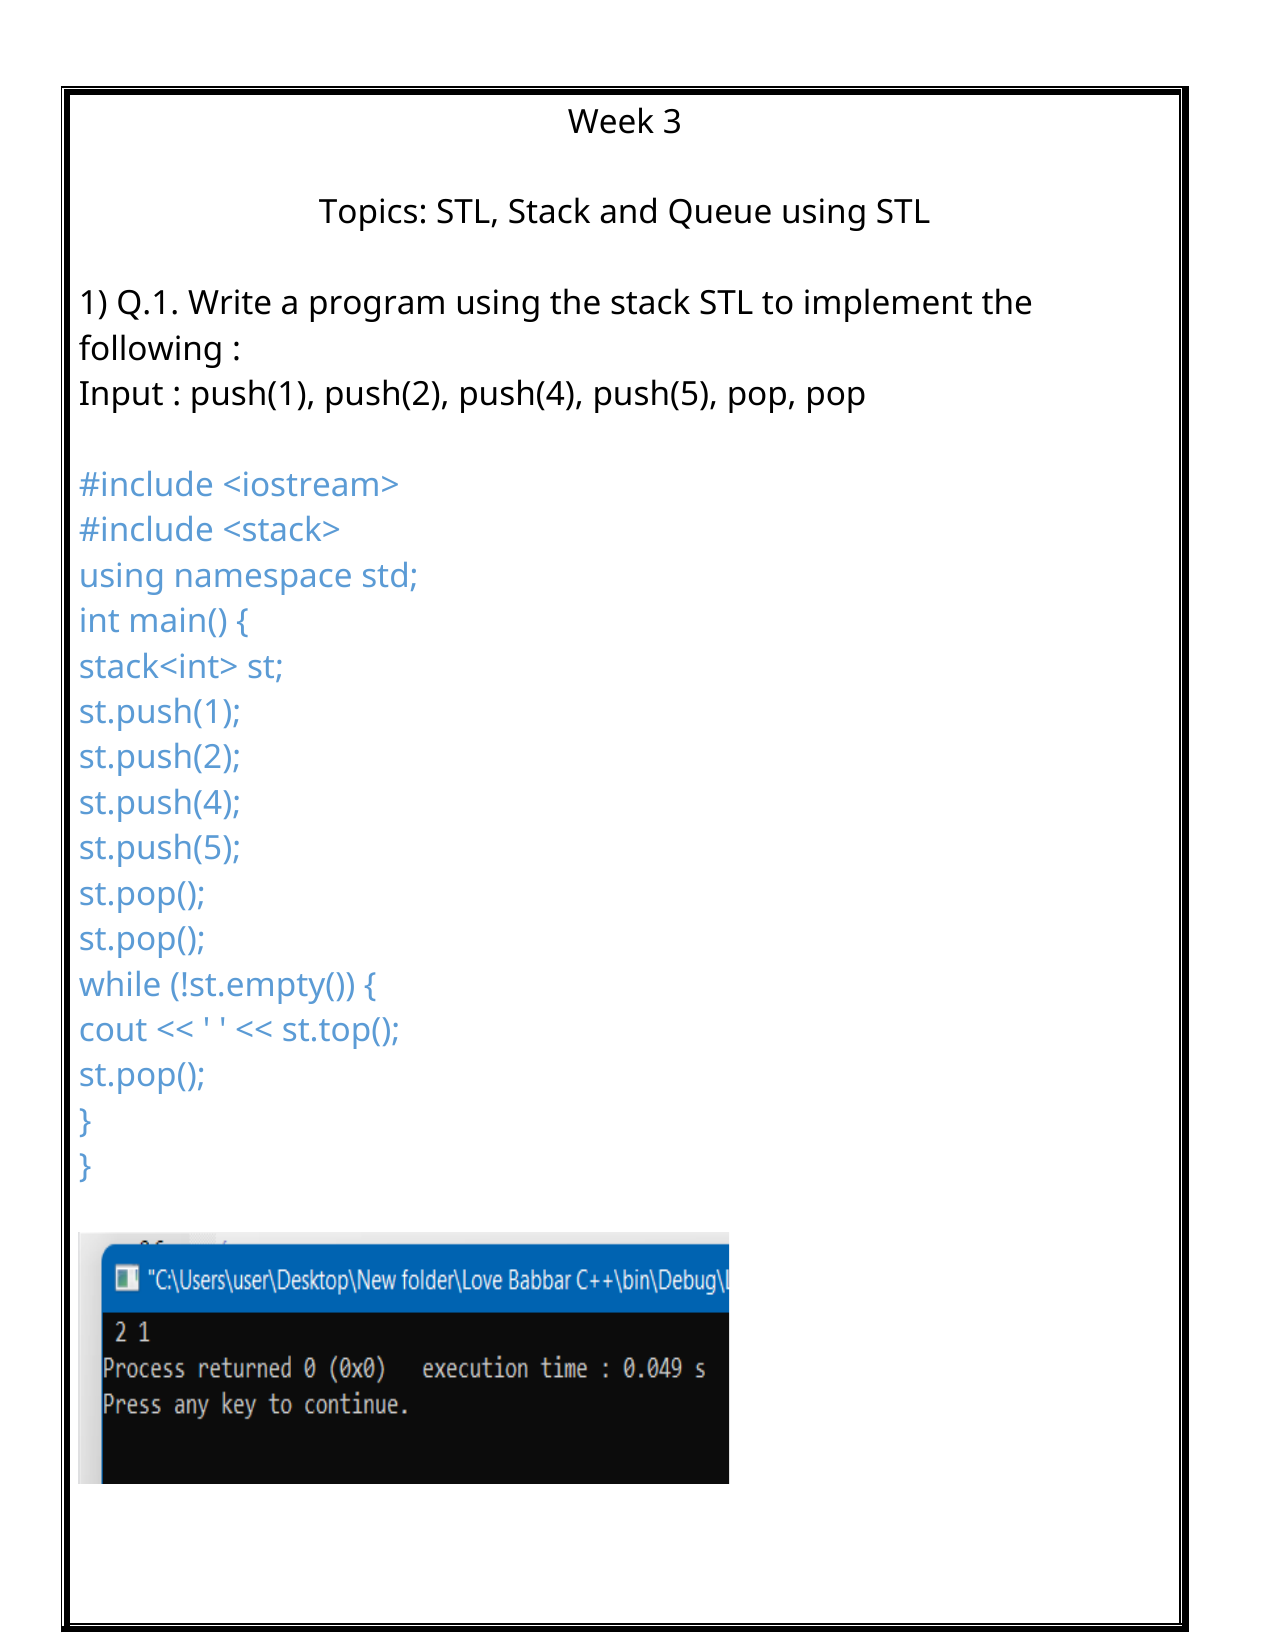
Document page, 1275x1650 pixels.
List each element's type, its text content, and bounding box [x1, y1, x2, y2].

text #include <stack> [78, 506, 1171, 552]
text st.pop(); [78, 1051, 1171, 1097]
text #include <iostream> [78, 461, 1171, 506]
text st.push(4); [78, 779, 1171, 824]
text st.pop(); [78, 915, 1171, 960]
text st.push(5); [78, 824, 1171, 869]
text 1) Q.1. Write a program using the stack STL to implement the following : [78, 279, 1171, 370]
text Topics: STL, Stack and Queue using STL [78, 188, 1171, 234]
text cout << ' ' << st.top(); [78, 1006, 1171, 1051]
text st.pop(); [78, 869, 1171, 915]
text st.push(2); [78, 733, 1171, 779]
text Input : push(1), push(2), push(4), push(5), pop, pop [78, 370, 1171, 415]
text Week 3 [78, 97, 1171, 143]
text st.push(1); [78, 688, 1171, 733]
text } [78, 1142, 1171, 1187]
text int main() { [78, 597, 1171, 642]
text stack<int> st; [78, 642, 1171, 688]
text using namespace std; [78, 552, 1171, 597]
text while (!st.empty()) { [78, 960, 1171, 1006]
picture [78, 1232, 730, 1484]
text } [78, 1097, 1171, 1142]
